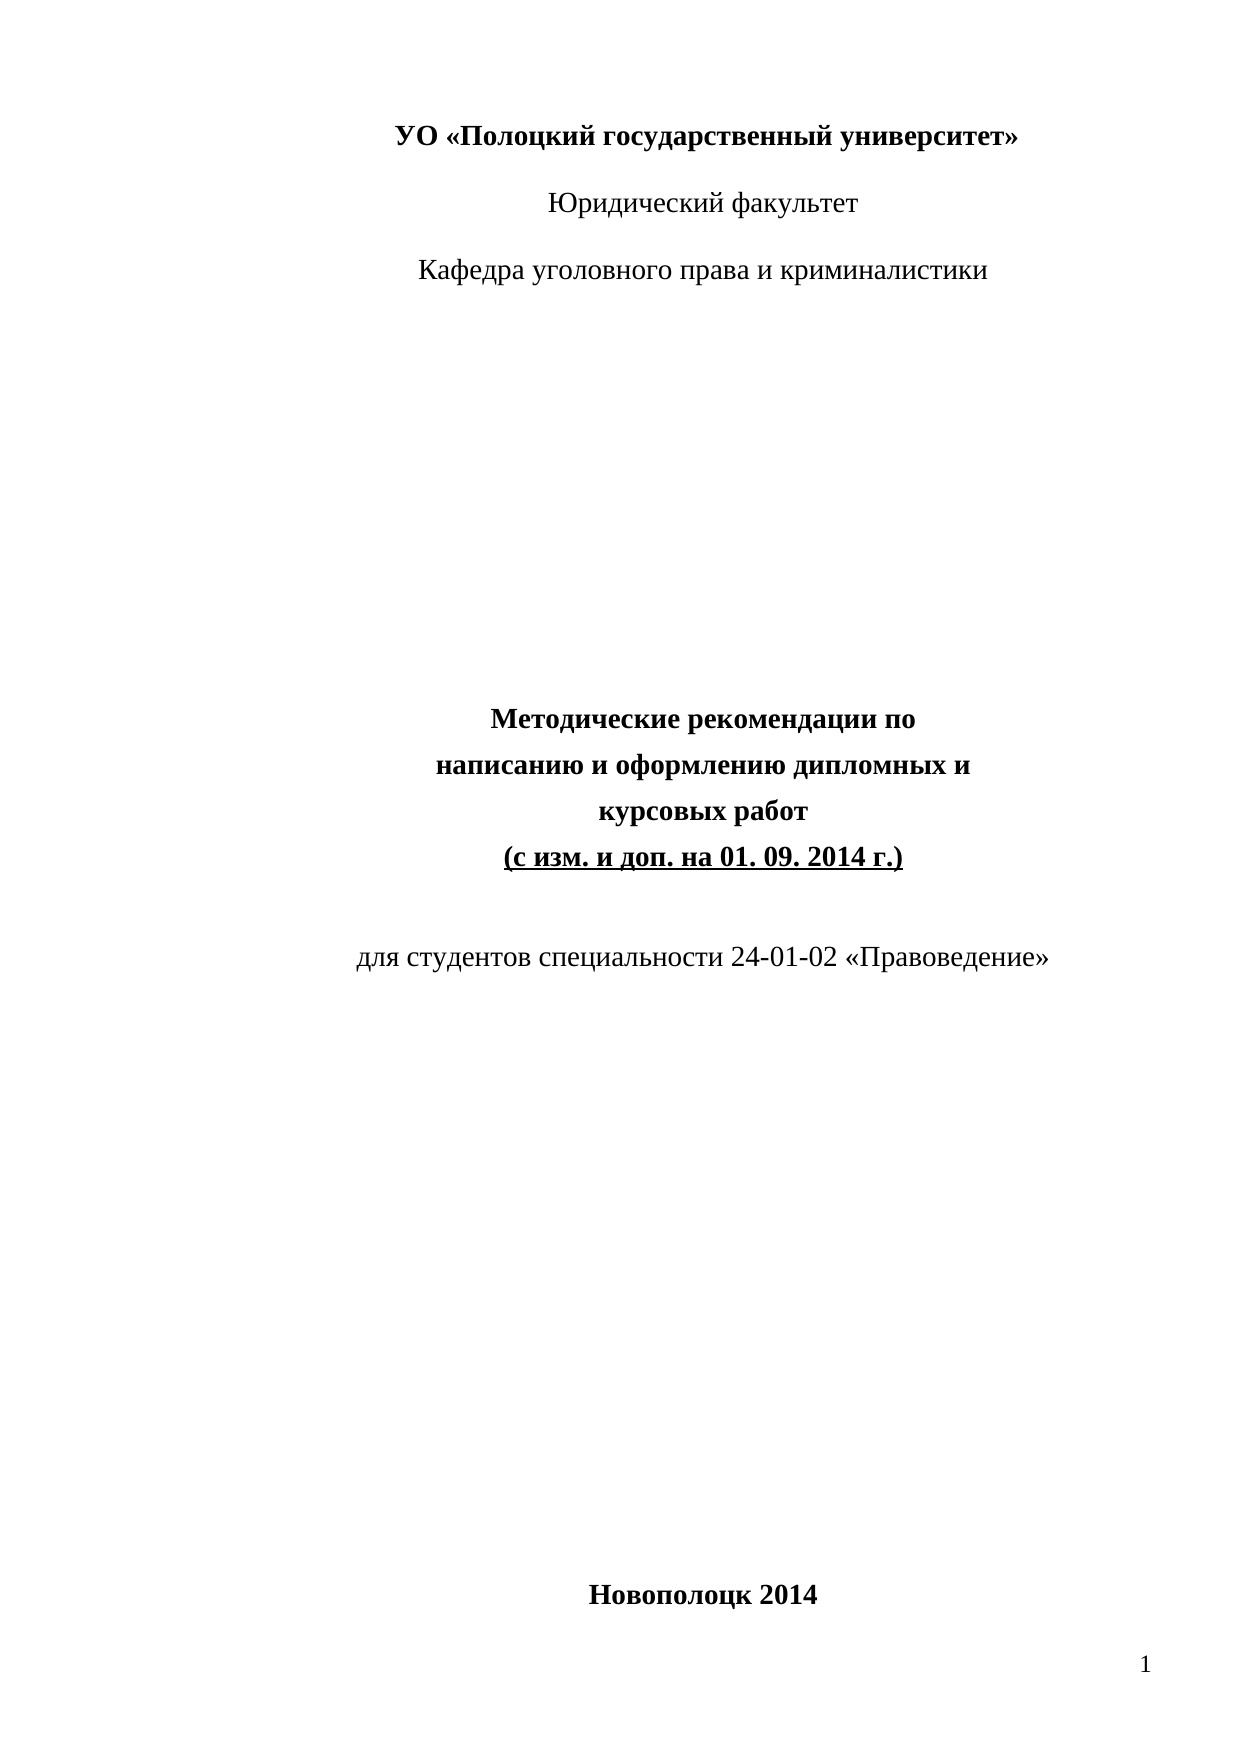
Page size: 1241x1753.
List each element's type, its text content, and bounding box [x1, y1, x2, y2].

text Кафедра уголовного права и криминалистики [177, 252, 1154, 286]
text Юридический факультет [177, 185, 1154, 219]
text написанию и оформлению дипломных и [177, 747, 1154, 780]
text Новополоцк 2014 [177, 1577, 1154, 1610]
text для студентов специальности 24-01-02 «Правоведение» [177, 939, 1154, 973]
text УО «Полоцкий государственный университет» [177, 118, 1154, 152]
text Методические рекомендации по [177, 701, 1154, 734]
text (с изм. и доп. на 01. 09. 2014 г.) [177, 839, 1154, 872]
text курсовых работ [177, 793, 1154, 826]
